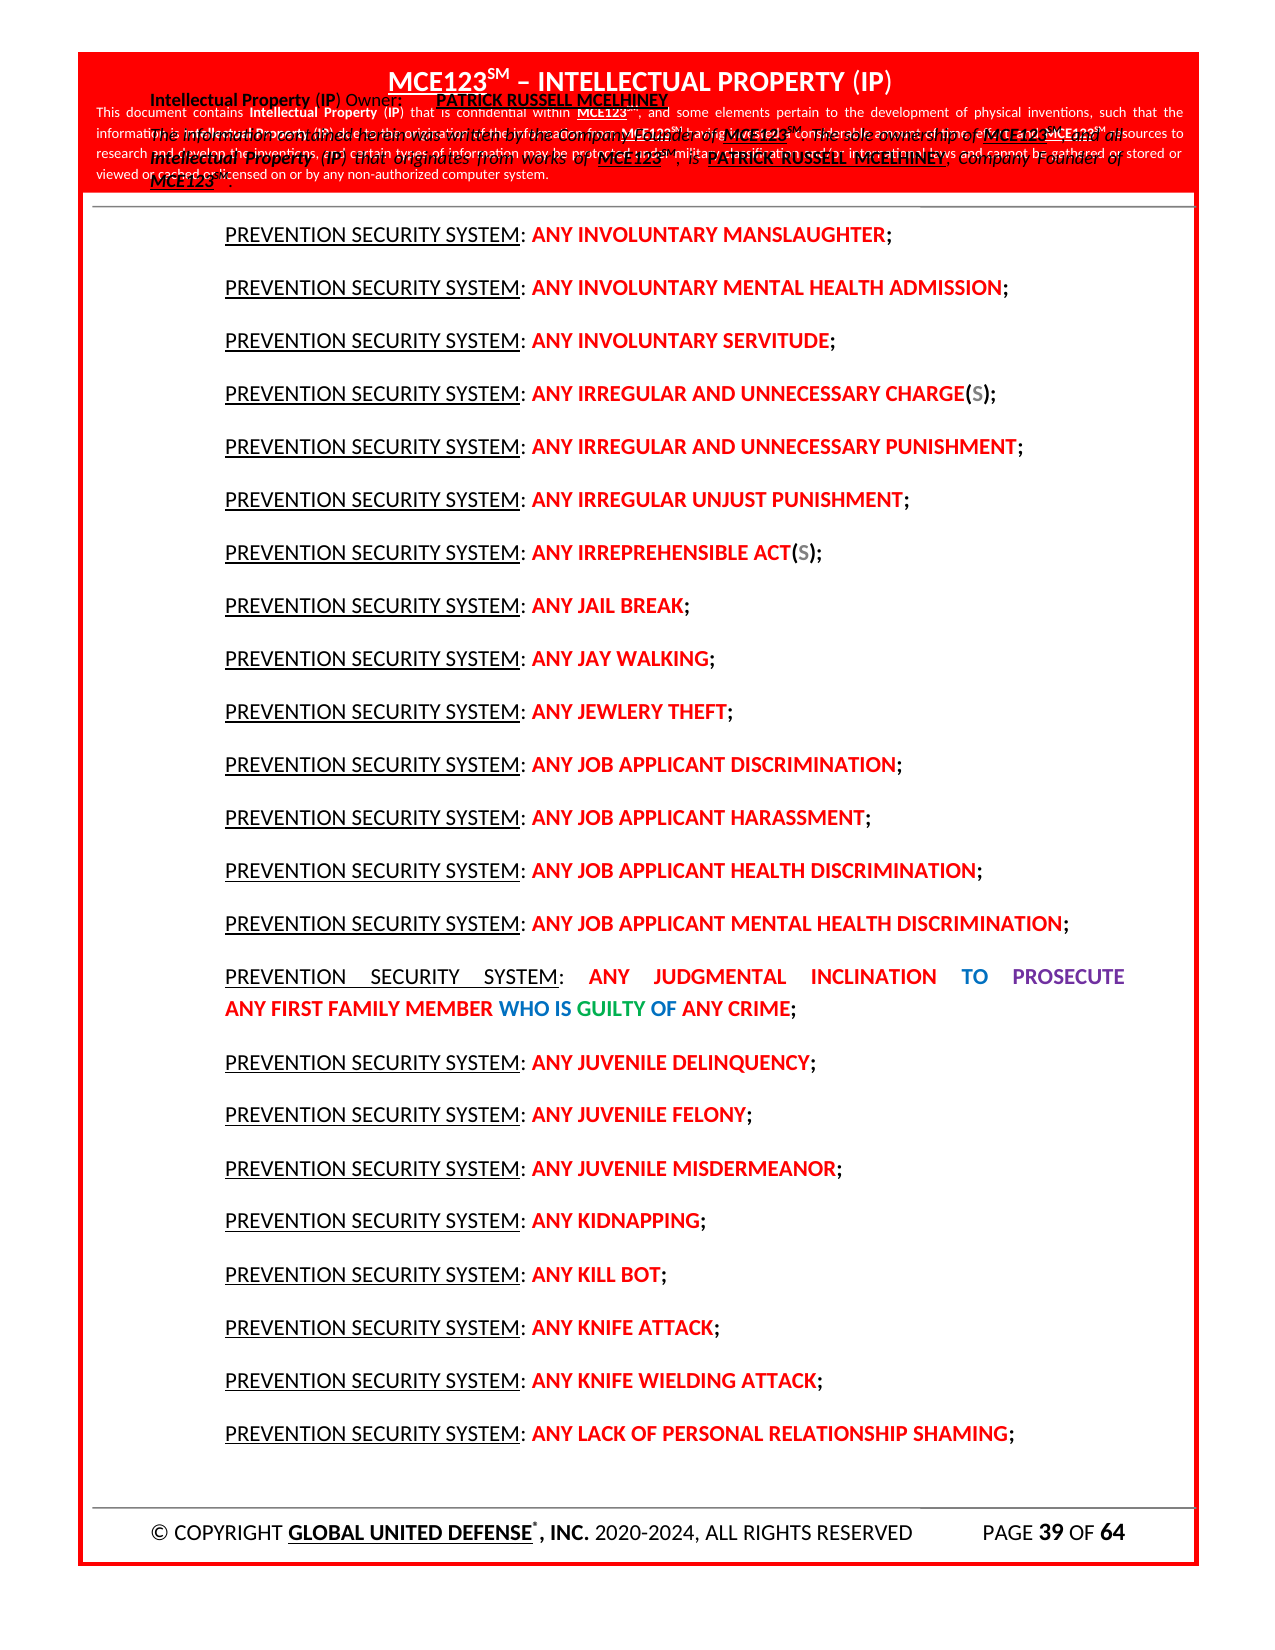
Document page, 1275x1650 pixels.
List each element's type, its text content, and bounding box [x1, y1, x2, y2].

text PREVENTION SECURITY SYSTEM: ANY KIDNAPPING; [225, 1207, 1125, 1235]
text PREVENTION SECURITY SYSTEM: ANY INVOLUNTARY MENTAL HEALTH ADMISSION; [225, 273, 1125, 301]
text PREVENTION SECURITY SYSTEM: ANY JAY WALKING; [225, 644, 1125, 672]
text PREVENTION SECURITY SYSTEM: ANY JOB APPLICANT HARASSMENT; [225, 803, 1125, 831]
text PREVENTION SECURITY SYSTEM: ANY IRREGULAR AND UNNECESSARY CHARGE(S); [225, 379, 1125, 407]
text PREVENTION SECURITY SYSTEM: ANY INVOLUNTARY MANSLAUGHTER; [225, 220, 1125, 248]
text PREVENTION SECURITY SYSTEM: ANY LACK OF PERSONAL RELATIONSHIP SHAMING; [225, 1419, 1125, 1447]
text PREVENTION SECURITY SYSTEM: ANY JOB APPLICANT HEALTH DISCRIMINATION; [225, 856, 1125, 884]
text PREVENTION SECURITY SYSTEM: ANY KILL BOT; [225, 1260, 1125, 1288]
text PREVENTION SECURITY SYSTEM: ANY JEWLERY THEFT; [225, 697, 1125, 725]
text PREVENTION SECURITY SYSTEM: ANY KNIFE WIELDING ATTACK; [225, 1366, 1125, 1394]
text PREVENTION SECURITY SYSTEM: ANY JUDGMENTAL INCLINATION TO PROSECUTE ANY FIRST FAMILY MEMBER WHO IS GUILTY OF ANY CRIME; [225, 962, 1125, 1023]
text PREVENTION SECURITY SYSTEM: ANY JUVENILE FELONY; [225, 1101, 1125, 1129]
text PREVENTION SECURITY SYSTEM: ANY KNIFE ATTACK; [225, 1313, 1125, 1341]
text PREVENTION SECURITY SYSTEM: ANY JUVENILE MISDERMEANOR; [225, 1154, 1125, 1182]
text PREVENTION SECURITY SYSTEM: ANY JUVENILE DELINQUENCY; [225, 1048, 1125, 1076]
text PREVENTION SECURITY SYSTEM: ANY INVOLUNTARY SERVITUDE; [225, 326, 1125, 354]
text PREVENTION SECURITY SYSTEM: ANY IRREGULAR UNJUST PUNISHMENT; [225, 485, 1125, 513]
text PREVENTION SECURITY SYSTEM: ANY IRREGULAR AND UNNECESSARY PUNISHMENT; [225, 432, 1125, 460]
text PREVENTION SECURITY SYSTEM: ANY IRREPREHENSIBLE ACT(S); [225, 538, 1125, 566]
text PREVENTION SECURITY SYSTEM: ANY JOB APPLICANT MENTAL HEALTH DISCRIMINATION; [225, 909, 1125, 937]
text PREVENTION SECURITY SYSTEM: ANY JOB APPLICANT DISCRIMINATION; [225, 750, 1125, 778]
text PREVENTION SECURITY SYSTEM: ANY JAIL BREAK; [225, 591, 1125, 619]
